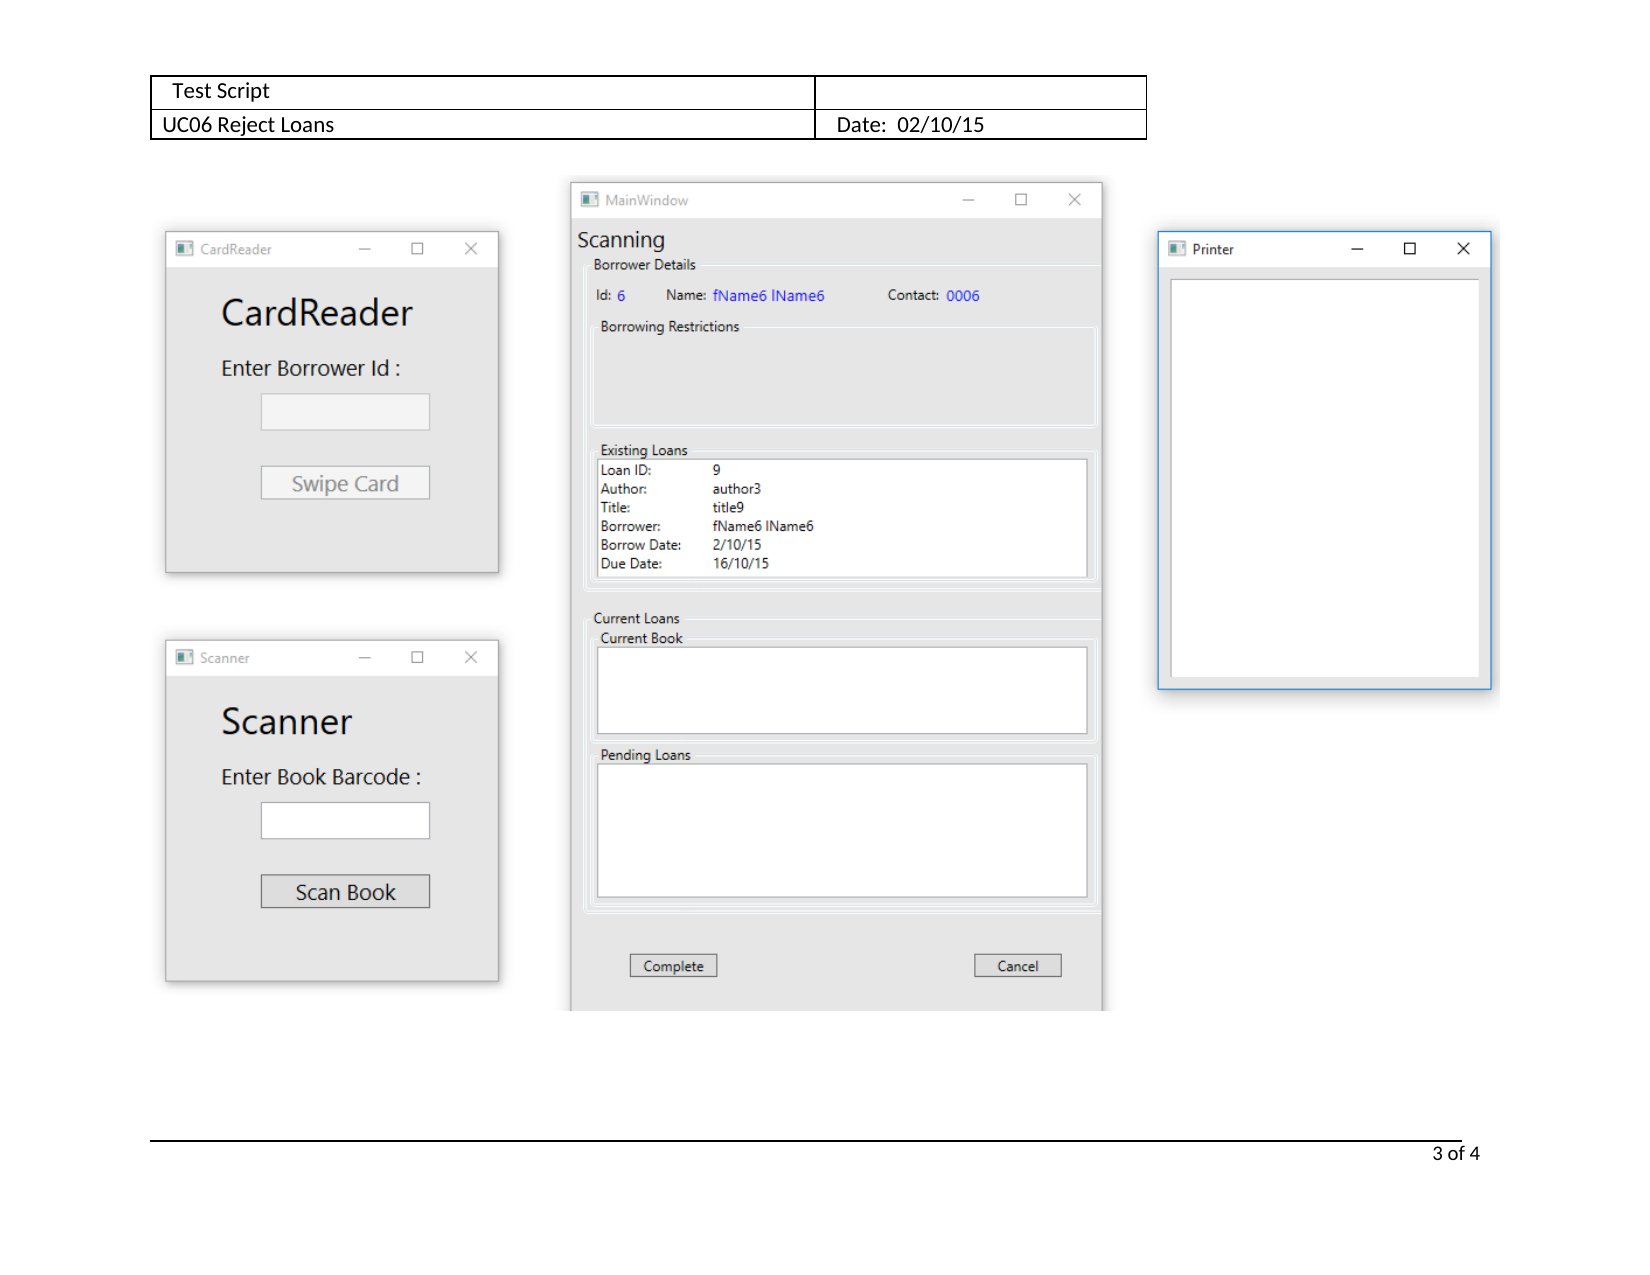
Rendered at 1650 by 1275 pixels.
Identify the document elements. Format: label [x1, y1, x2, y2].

picture [150, 175, 1500, 1011]
